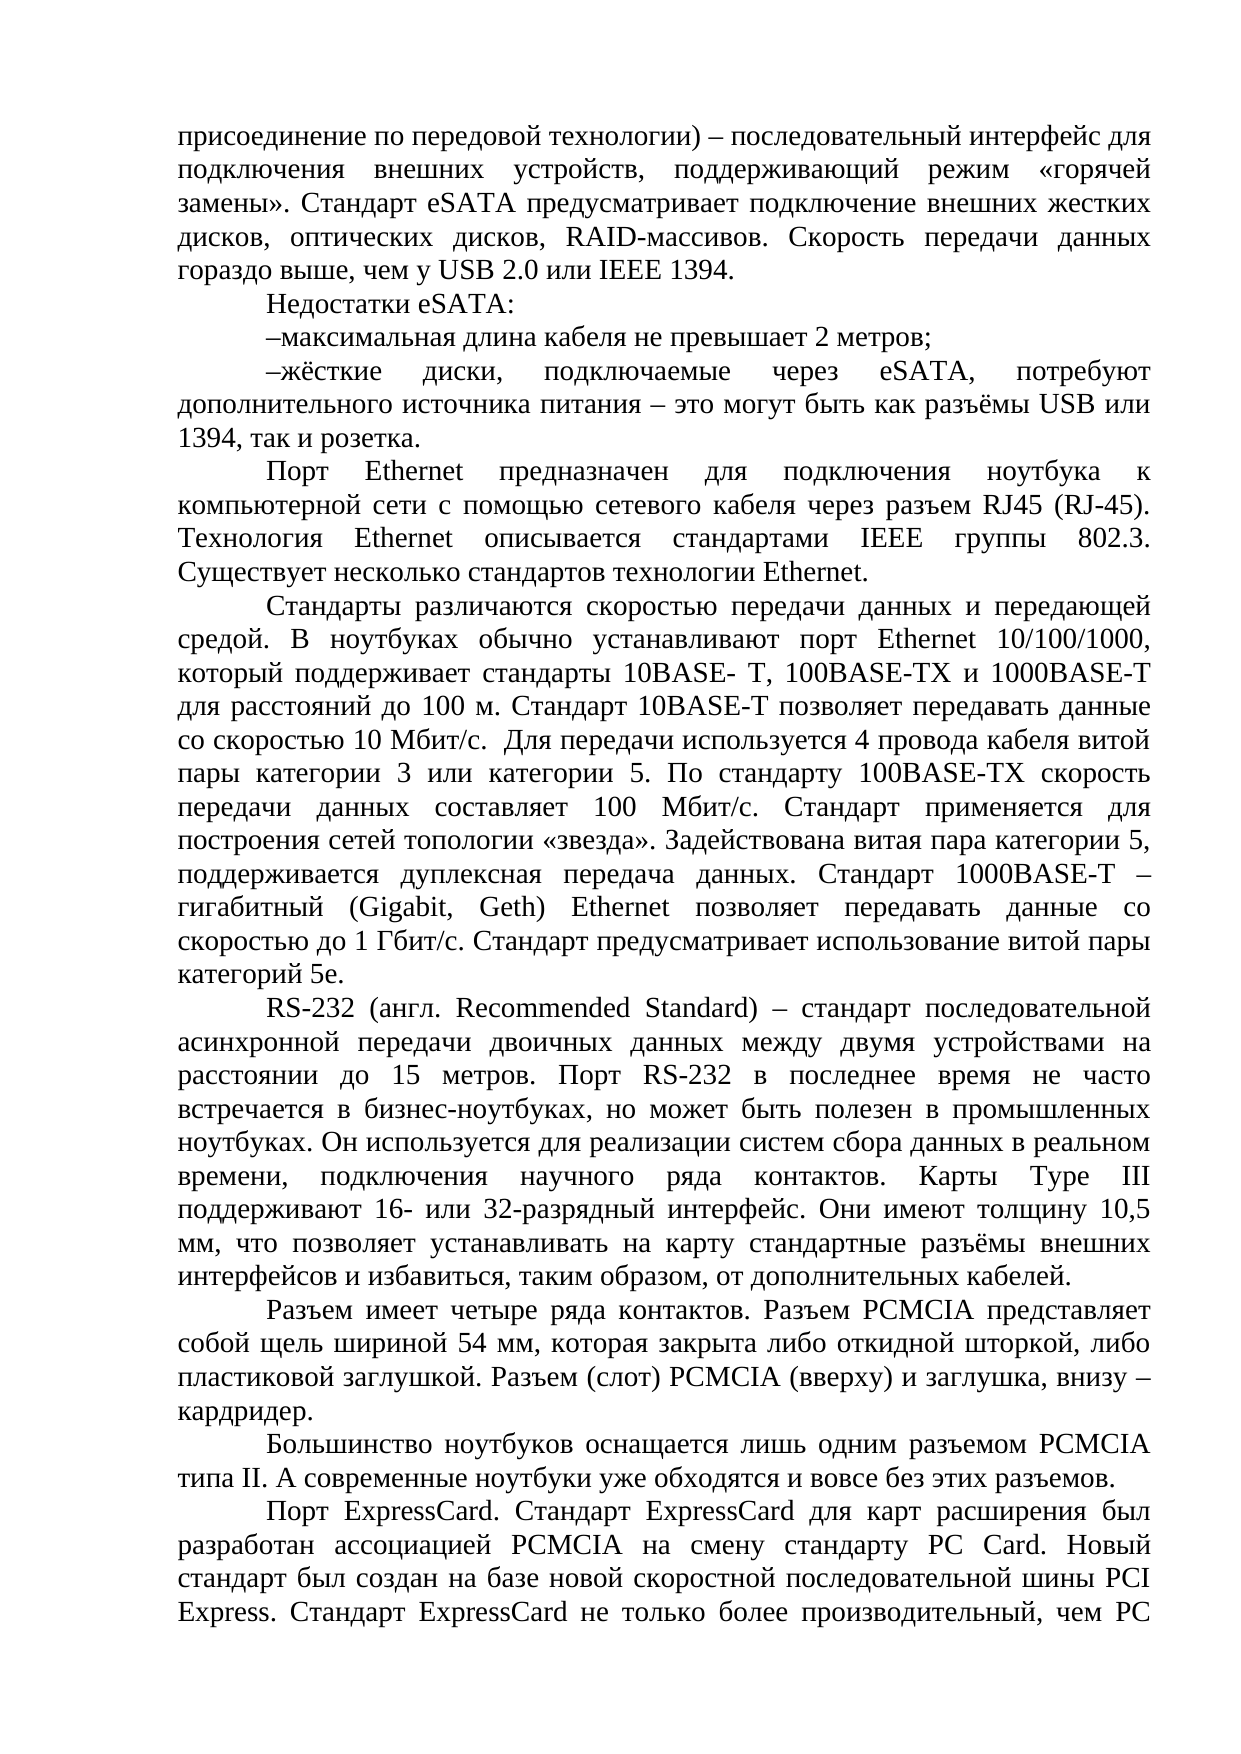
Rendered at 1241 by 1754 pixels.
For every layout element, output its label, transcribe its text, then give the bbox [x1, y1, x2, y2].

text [177, 1493, 1152, 1627]
text – максимальная длина кабеля не превышает 2 метров; [177, 319, 1152, 353]
text Стандарты различаются скоростью передачи данных и передающей средой. В ноутбуках обычно устанавливают порт Ethernet 10/100/1000, который поддерживает стандарты 10BASE- T, 100BASE-TX и 1000BASE-T для расстояний до 100 м. Стандарт 10BASE-T позволяет передавать данные со скоростью 10 Мбит/с. Для передачи используется 4 провода кабеля витой пары категории 3 или категории 5. По стандарту 100BASE-TX скорость передачи данных составляет 100 Мбит/c. Стандарт применяется для построения сетей топологии «звезда». Задействована витая пара категории 5, поддерживается дуплексная передача данных. Стандарт 1000BASE-T – гигабитный (Gigabit, Geth) Ethernet позволяет передавать данные со скоростью до 1 Гбит/с. Стандарт предусматривает использование витой пары категорий 5e. [177, 588, 1152, 990]
text Недостатки eSATA: [177, 286, 1152, 319]
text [177, 118, 1152, 286]
text Порт Ethernet предназначен для подключения ноутбука к компьютерной сети с помощью сетевого кабеля через разъем RJ45 (RJ-45). Технология Ethernet описывается стандартами IEEE группы 802.3. Существует несколько стандартов технологии Ethernet. [177, 453, 1152, 588]
text Большинство ноутбуков оснащается лишь одним разъемом PCMCIA типа II. А современные ноутбуки уже обходятся и вовсе без этих разъемов. [177, 1426, 1152, 1493]
text – жёсткие диски, подключаемые через eSATA, потребуют дополнительного источника питания – это могут быть как разъёмы USB или 1394, так и розетка. [177, 353, 1152, 453]
text RS-232 (англ. Recommended Standard) – стандарт последовательной асинхронной передачи двоичных данных между двумя устройствами на расстоянии до 15 метров. Порт RS-232 в последнее время не часто встречается в бизнес-ноутбуках, но может быть полезен в промышленных ноутбуках. Он используется для реализации систем сбора данных в реальном времени, подключения научного ряда контактов. Карты Type III поддерживают 16- или 32-разрядный интерфейс. Они имеют толщину 10,5 мм, что позволяет устанавливать на карту стандартные разъёмы внешних интерфейсов и избавиться, таким образом, от дополнительных кабелей. [177, 990, 1152, 1292]
text Разъем имеет четыре ряда контактов. Разъем PCMCIA представляет собой щель шириной 54 мм, которая закрыта либо откидной шторкой, либо пластиковой заглушкой. Разъем (слот) PCMCIA (вверху) и заглушка, внизу – кардридер. [177, 1292, 1152, 1426]
